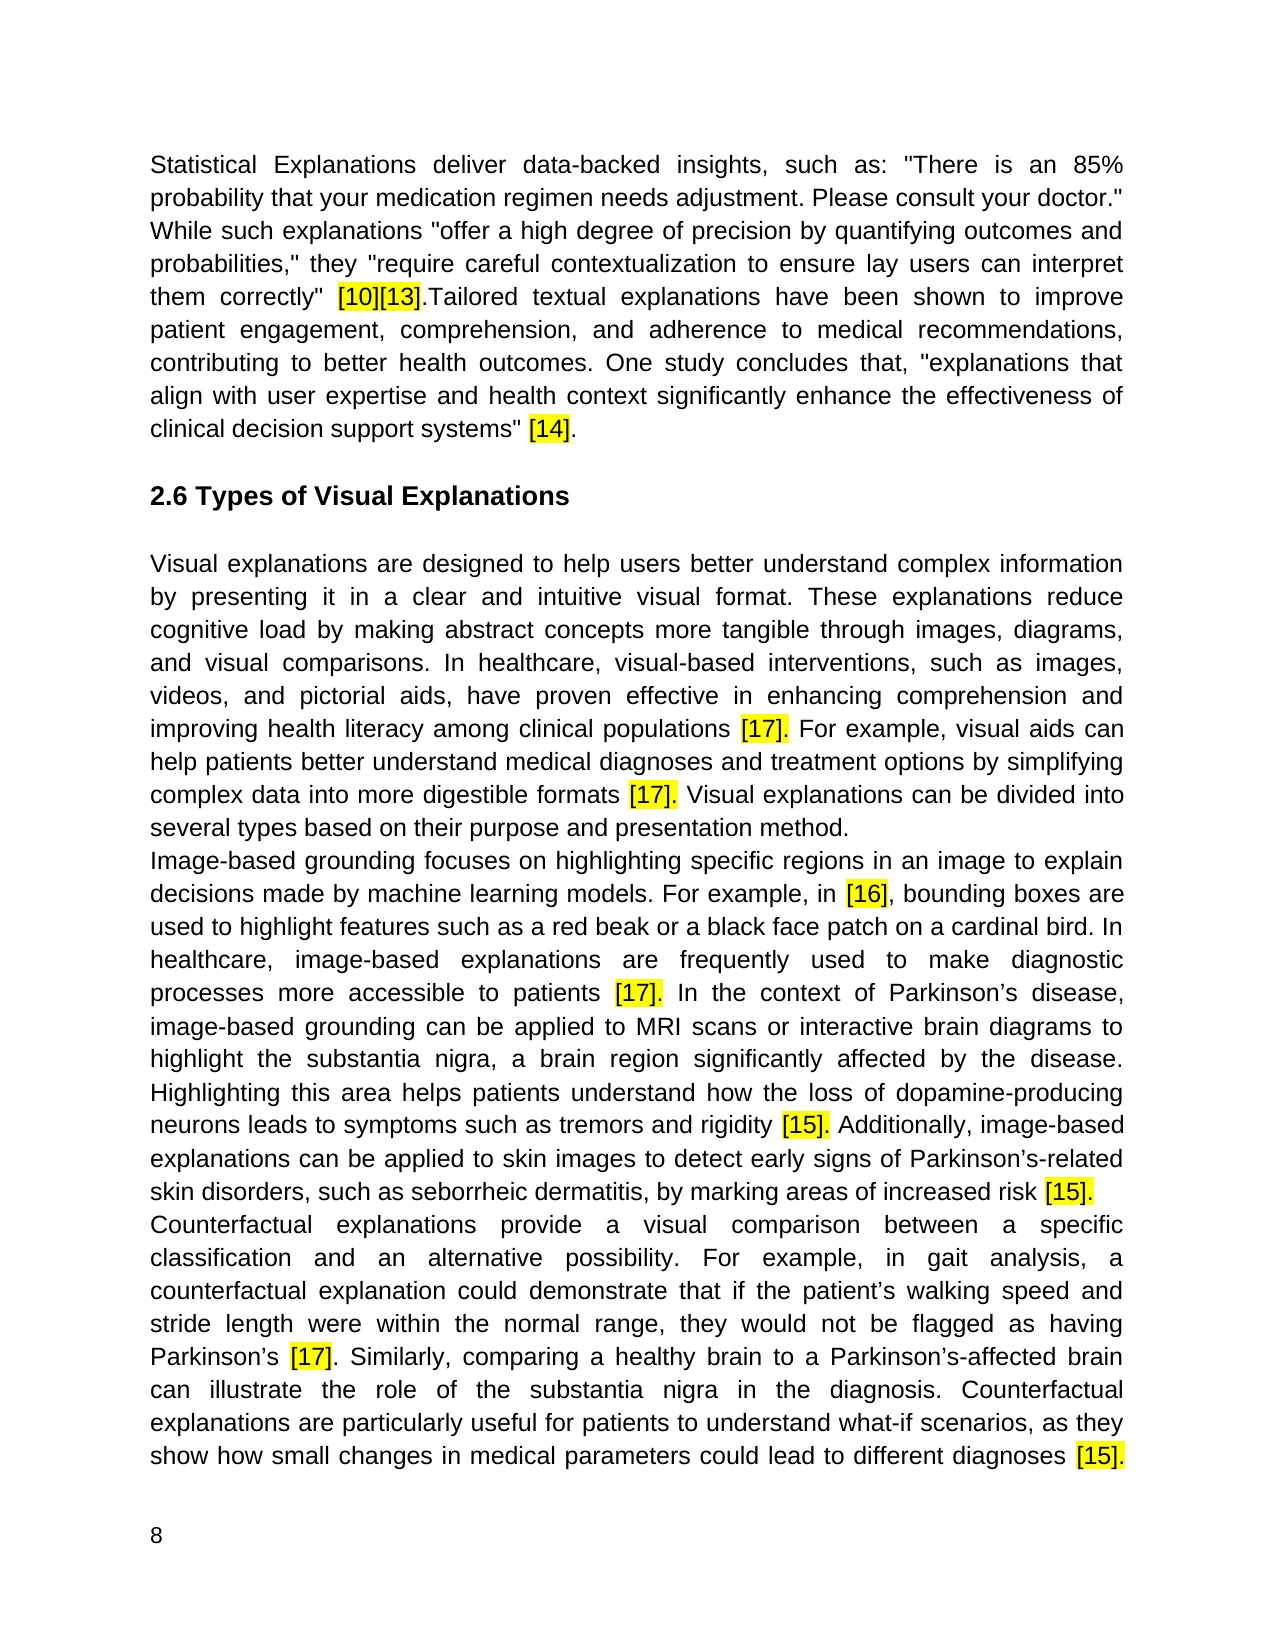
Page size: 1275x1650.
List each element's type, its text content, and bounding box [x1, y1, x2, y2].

text Image-based grounding focuses on highlighting specific regions in an image to explain decisions made by machine learning models. For example, in [16], bounding boxes are used to highlight features such as a red beak or a black face patch on a cardinal bird. In healthcare, image-based explanations are frequently used to make diagnostic processes more accessible to patients [17]. In the context of Parkinson’s disease, image-based grounding can be applied to MRI scans or interactive brain diagrams to highlight the substantia nigra, a brain region significantly affected by the disease. Highlighting this area helps patients understand how the loss of dopamine-producing neurons leads to symptoms such as tremors and rigidity [15]. Additionally, image-based explanations can be applied to skin images to detect early signs of Parkinson’s-related skin disorders, such as seborrheic dermatitis, by marking areas of increased risk [15]. [150, 846, 1125, 1205]
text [150, 1209, 1125, 1469]
text 2.6 Types of Visual Explanations [150, 480, 1125, 511]
text Statistical Explanations deliver data-backed insights, such as: "There is an 85% probability that your medication regimen needs adjustment. Please consult your doctor." While such explanations "offer a high degree of precision by quantifying outcomes and probabilities," they "require careful contextualization to ensure lay users can interpret them correctly" [10][13].Tailored textual explanations have been shown to improve patient engagement, comprehension, and adherence to medical recommendations, contributing to better health outcomes. One study concludes that, "explanations that align with user expertise and health context significantly enhance the effectiveness of clinical decision support systems" [14]. [150, 150, 1125, 443]
text Visual explanations are designed to help users better understand complex information by presenting it in a clear and intuitive visual format. These explanations reduce cognitive load by making abstract concepts more tangible through images, diagrams, and visual comparisons. In healthcare, visual-based interventions, such as images, videos, and pictorial aids, have proven effective in enhancing comprehension and improving health literacy among clinical populations [17]. For example, visual aids can help patients better understand medical diagnoses and treatment options by simplifying complex data into more digestible formats [17]. Visual explanations can be divided into several types based on their purpose and presentation method. [150, 549, 1125, 842]
